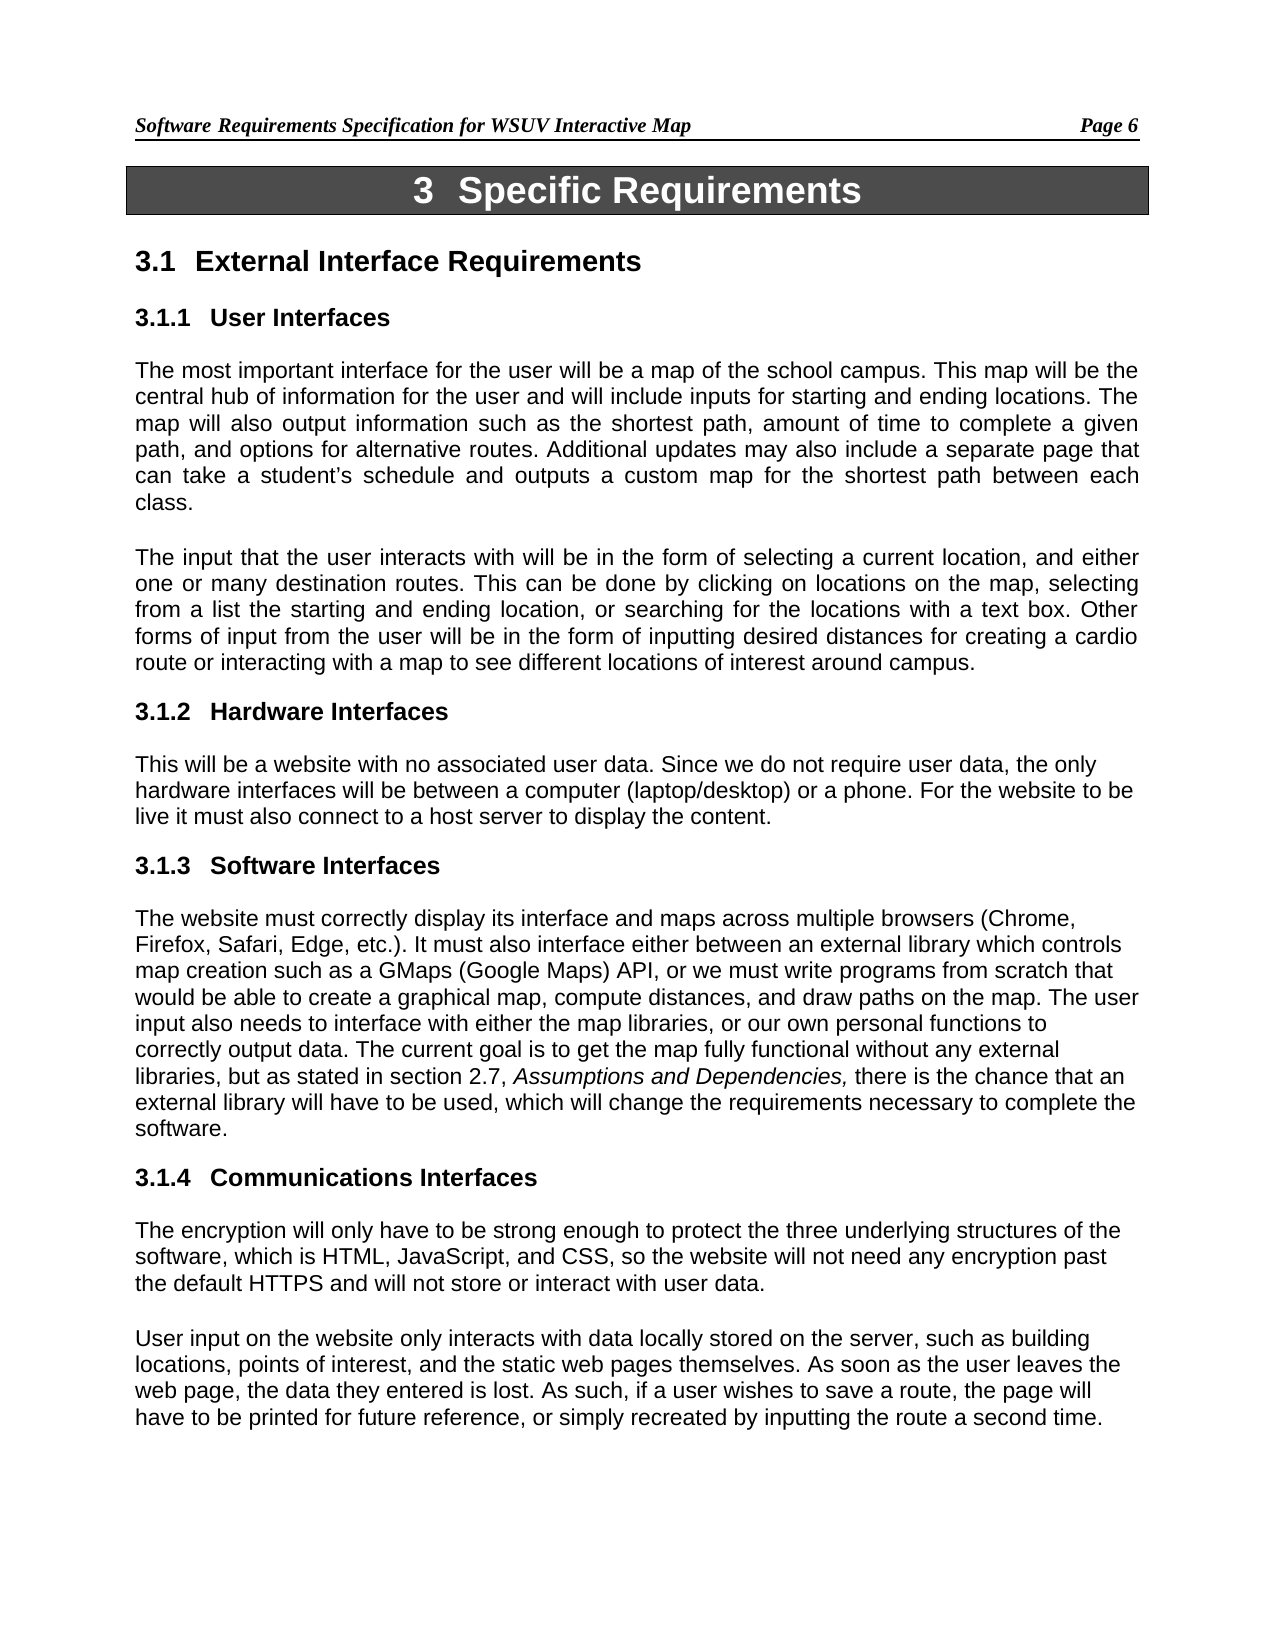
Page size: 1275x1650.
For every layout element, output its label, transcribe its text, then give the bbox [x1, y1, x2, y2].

text The website must correctly display its interface and maps across multiple browsers (Chrome, Firefox, Safari, Edge, etc.). It must also interface either between an external library which controls map creation such as a GMaps (Google Maps) API, or we must write programs from scratch that would be able to create a graphical map, compute distances, and draw paths on the map. The user input also needs to interface with either the map libraries, or our own personal functions to correctly output data. The current goal is to get the map fully functional without any external libraries, but as stated in section 2.7, Assumptions and Dependencies, there is the chance that an external library will have to be used, which will change the requirements necessary to complete the software. [135, 904, 1140, 1142]
text The input that the user interacts with will be in the form of selecting a current location, and either one or many destination routes. This can be done by clicking on locations on the map, selecting from a list the starting and ending location, or searching for the locations with a text box. Other forms of input from the user will be in the form of inputting desired distances for creating a cardio route or interacting with a map to see different locations of interest around campus. [135, 544, 1140, 676]
text The encryption will only have to be strong enough to protect the three underlying structures of the software, which is HTML, JavaScript, and CSS, so the website will not need any encryption past the default HTTPS and will not store or interact with user data. [135, 1217, 1140, 1296]
subtitle User Interfaces [135, 307, 1140, 332]
text This will be a website with no associated user data. Since we do not require user data, the only hardware interfaces will be between a computer (laptop/desktop) or a phone. For the website to be live it must also connect to a host server to display the content. [135, 751, 1140, 829]
subtitle Software Interfaces [135, 854, 1140, 879]
text User input on the website only interacts with data locally stored on the server, such as building locations, points of interest, and the static web pages themselves. As soon as the user leaves the web page, the data they entered is lost. As such, if a user wishes to save a route, the page will have to be printed for future reference, or simply recreated by inputting the route a second time. [135, 1324, 1140, 1430]
subtitle Specific Requirements [127, 167, 1148, 214]
text The most important interface for the user will be a map of the school campus. This map will be the central hub of information for the user and will include inputs for starting and ending locations. The map will also output information such as the shortest path, amount of time to complete a given path, and options for alternative routes. Additional updates may also include a separate page that can take a student’s schedule and outputs a custom map for the shortest path between each class. [135, 357, 1140, 515]
subtitle External Interface Requirements [135, 244, 1140, 278]
subtitle Communications Interfaces [135, 1167, 1140, 1192]
subtitle Hardware Interfaces [135, 701, 1140, 726]
